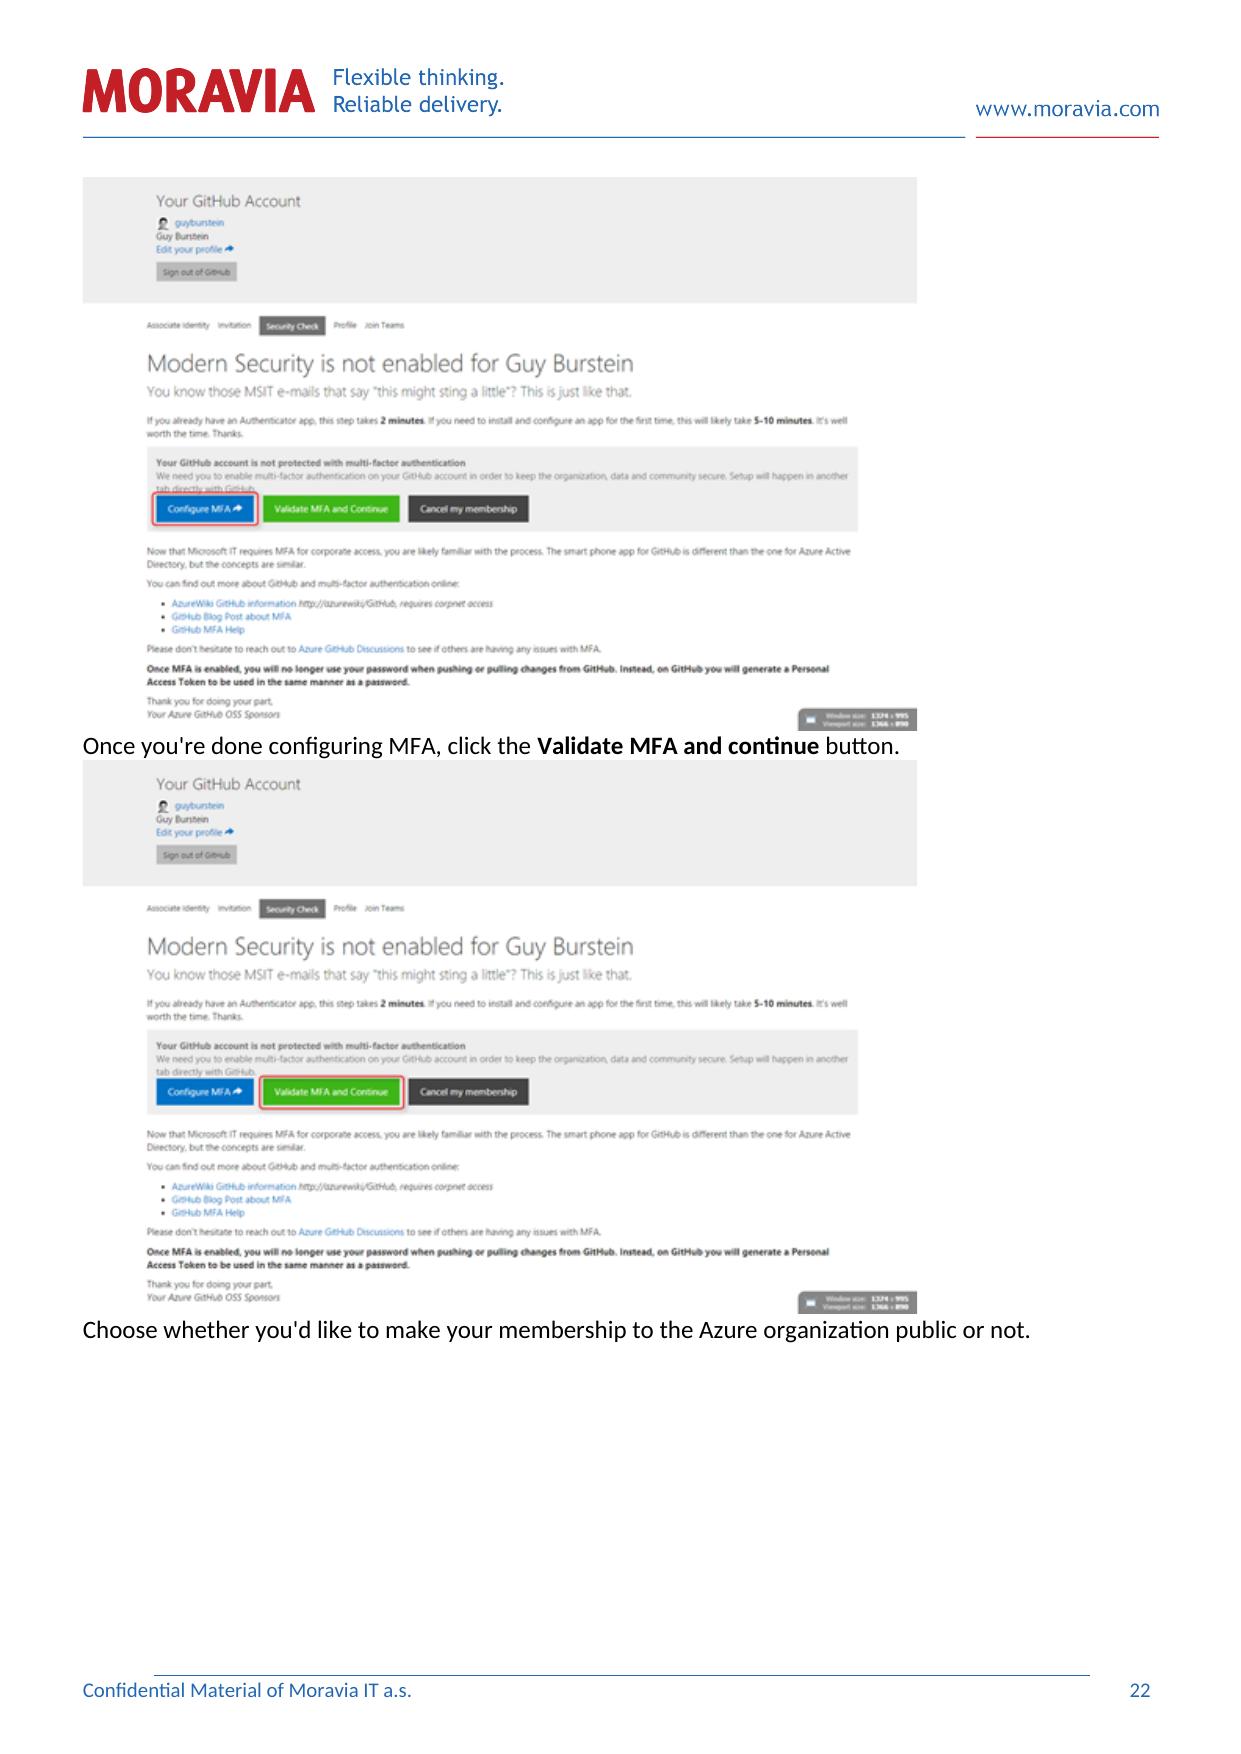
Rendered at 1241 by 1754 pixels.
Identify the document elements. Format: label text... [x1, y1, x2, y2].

picture [82, 68, 1160, 138]
text Choose whether you'd like to make your membership to the Azure organization public or not. [83, 1314, 1157, 1344]
picture [82, 760, 918, 1314]
picture [82, 177, 918, 731]
text Once you're done configuring MFA, click the Validate MFA and continue button. [83, 730, 1157, 761]
